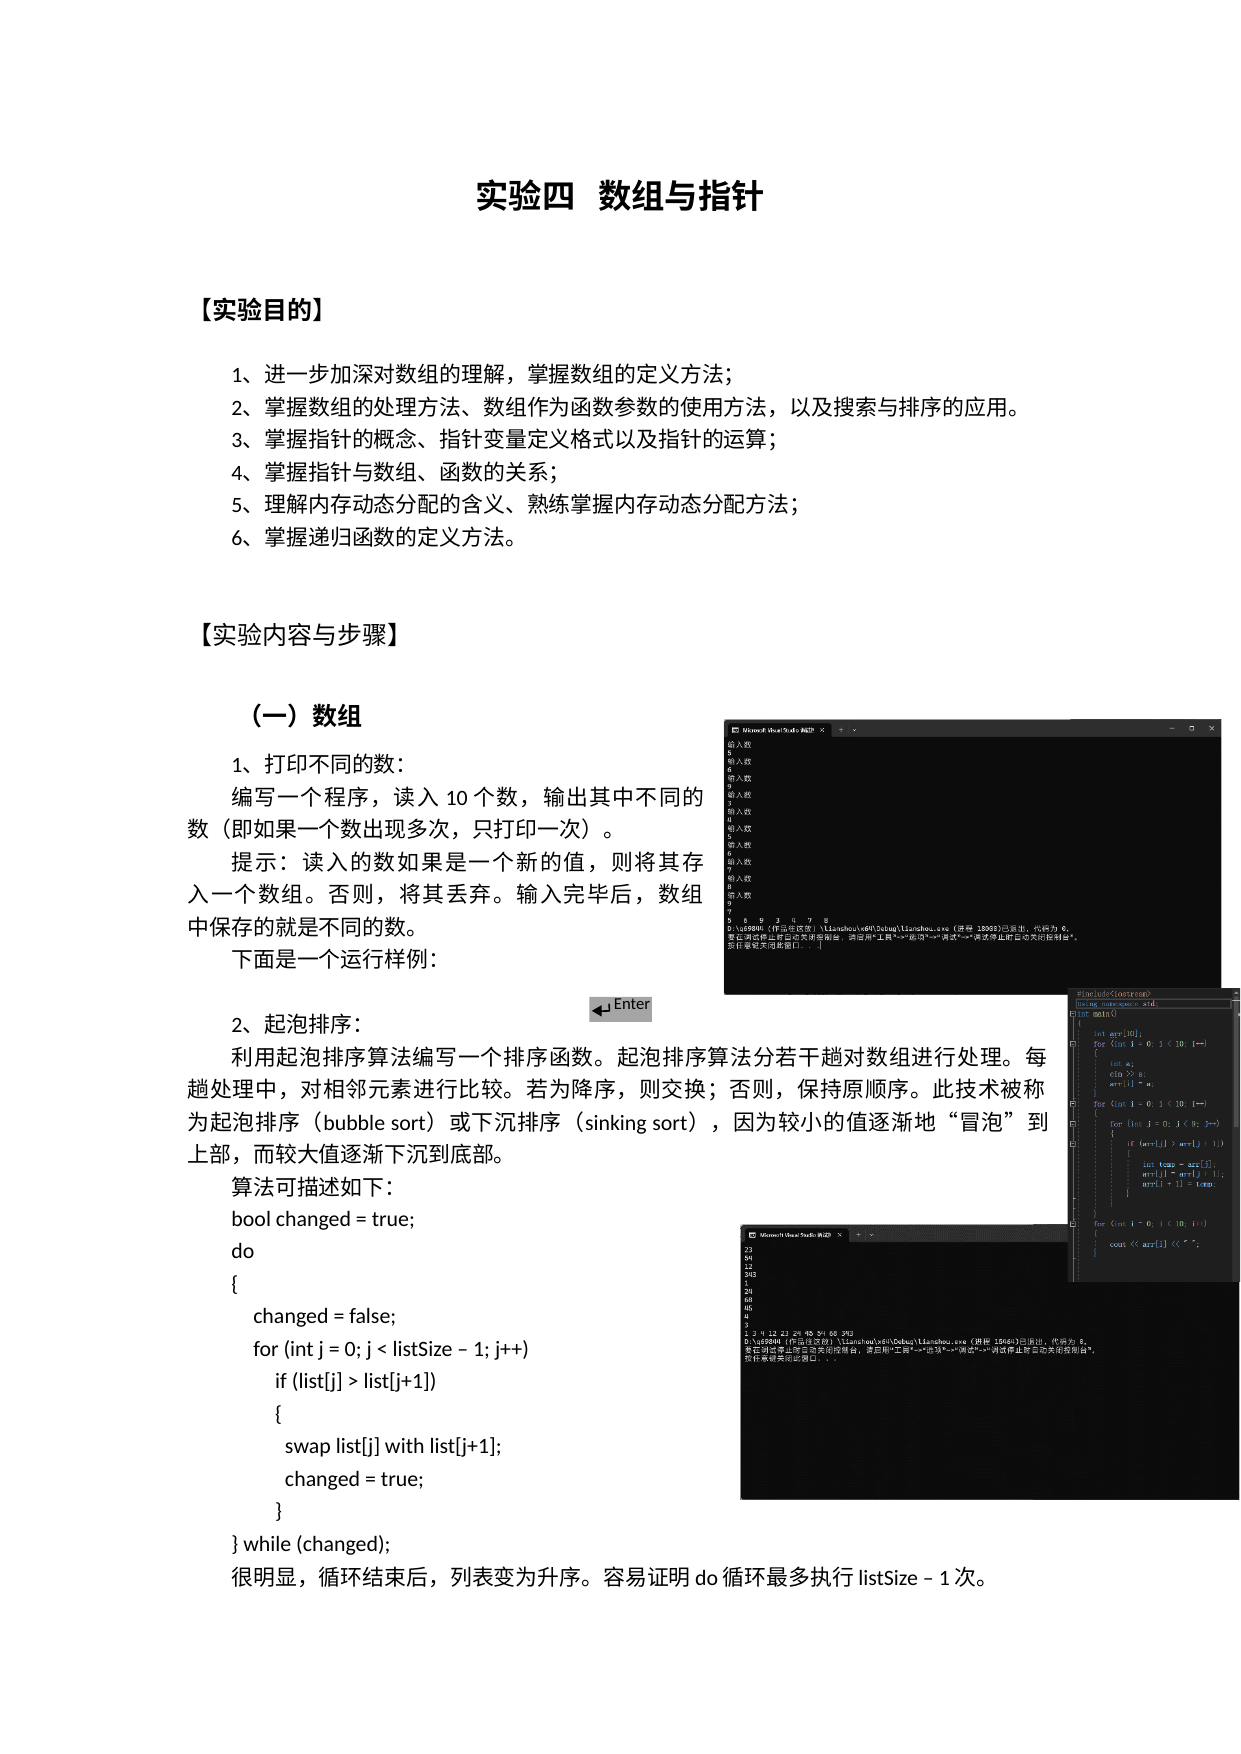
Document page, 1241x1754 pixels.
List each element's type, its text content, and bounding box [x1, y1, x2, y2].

text 很明显，循环结束后，列表变为升序。容易证明do循环最多执行listSize – 1次。 [187, 1559, 1053, 1592]
text 1、打印不同的数： [187, 747, 723, 779]
text 实验四 数组与指针 [187, 162, 1053, 227]
text 【实验目的】 [187, 276, 1053, 341]
text changed = true; [187, 1462, 740, 1494]
picture [723, 719, 1241, 1500]
text 3、掌握指针的概念、指针变量定义格式以及指针的运算； [187, 422, 1053, 454]
text 2、掌握数组的处理方法、数组作为函数参数的使用方法，以及搜索与排序的应用。 [187, 389, 1053, 422]
text } [187, 1494, 1053, 1527]
text （一）数组 [187, 682, 1053, 747]
text { [187, 1267, 740, 1299]
text } while (changed); [187, 1527, 1053, 1559]
text bool changed = true; [187, 1202, 1053, 1234]
text 【实验内容与步骤】 [187, 601, 1053, 666]
text { [187, 1397, 740, 1429]
text 算法可描述如下： [187, 1169, 1053, 1202]
text 利用起泡排序算法编写一个排序函数。起泡排序算法分若干趟对数组进行处理。每趟处理中，对相邻元素进行比较。若为降序，则交换；否则，保持原顺序。此技术被称为起泡排序（bubble sort）或下沉排序（sinking sort），因为较小的值逐渐地“冒泡”到上部，而较大值逐渐下沉到底部。 [187, 1039, 1053, 1169]
text 提示：读入的数如果是一个新的值，则将其存入一个数组。否则，将其丢弃。输入完毕后，数组中保存的就是不同的数。 [187, 844, 723, 942]
text 6、掌握递归函数的定义方法。 [187, 519, 1053, 552]
text for (int j = 0; j < listSize – 1; j++) [187, 1332, 740, 1364]
text 编写一个程序，读入10个数，输出其中不同的数（即如果一个数出现多次，只打印一次）。 [187, 779, 723, 844]
text if (list[j] > list[j+1]) [187, 1364, 740, 1397]
text changed = false; [187, 1299, 740, 1332]
text 2、起泡排序： [187, 1007, 1053, 1039]
text 4、掌握指针与数组、函数的关系； [187, 454, 1053, 487]
text 1、进一步加深对数组的理解，掌握数组的定义方法； [187, 357, 1053, 389]
text swap list[j] with list[j+1]; [187, 1429, 740, 1462]
text 5、理解内存动态分配的含义、熟练掌握内存动态分配方法； [187, 487, 1053, 519]
text 下面是一个运行样例： [187, 942, 723, 974]
text do [187, 1234, 740, 1267]
